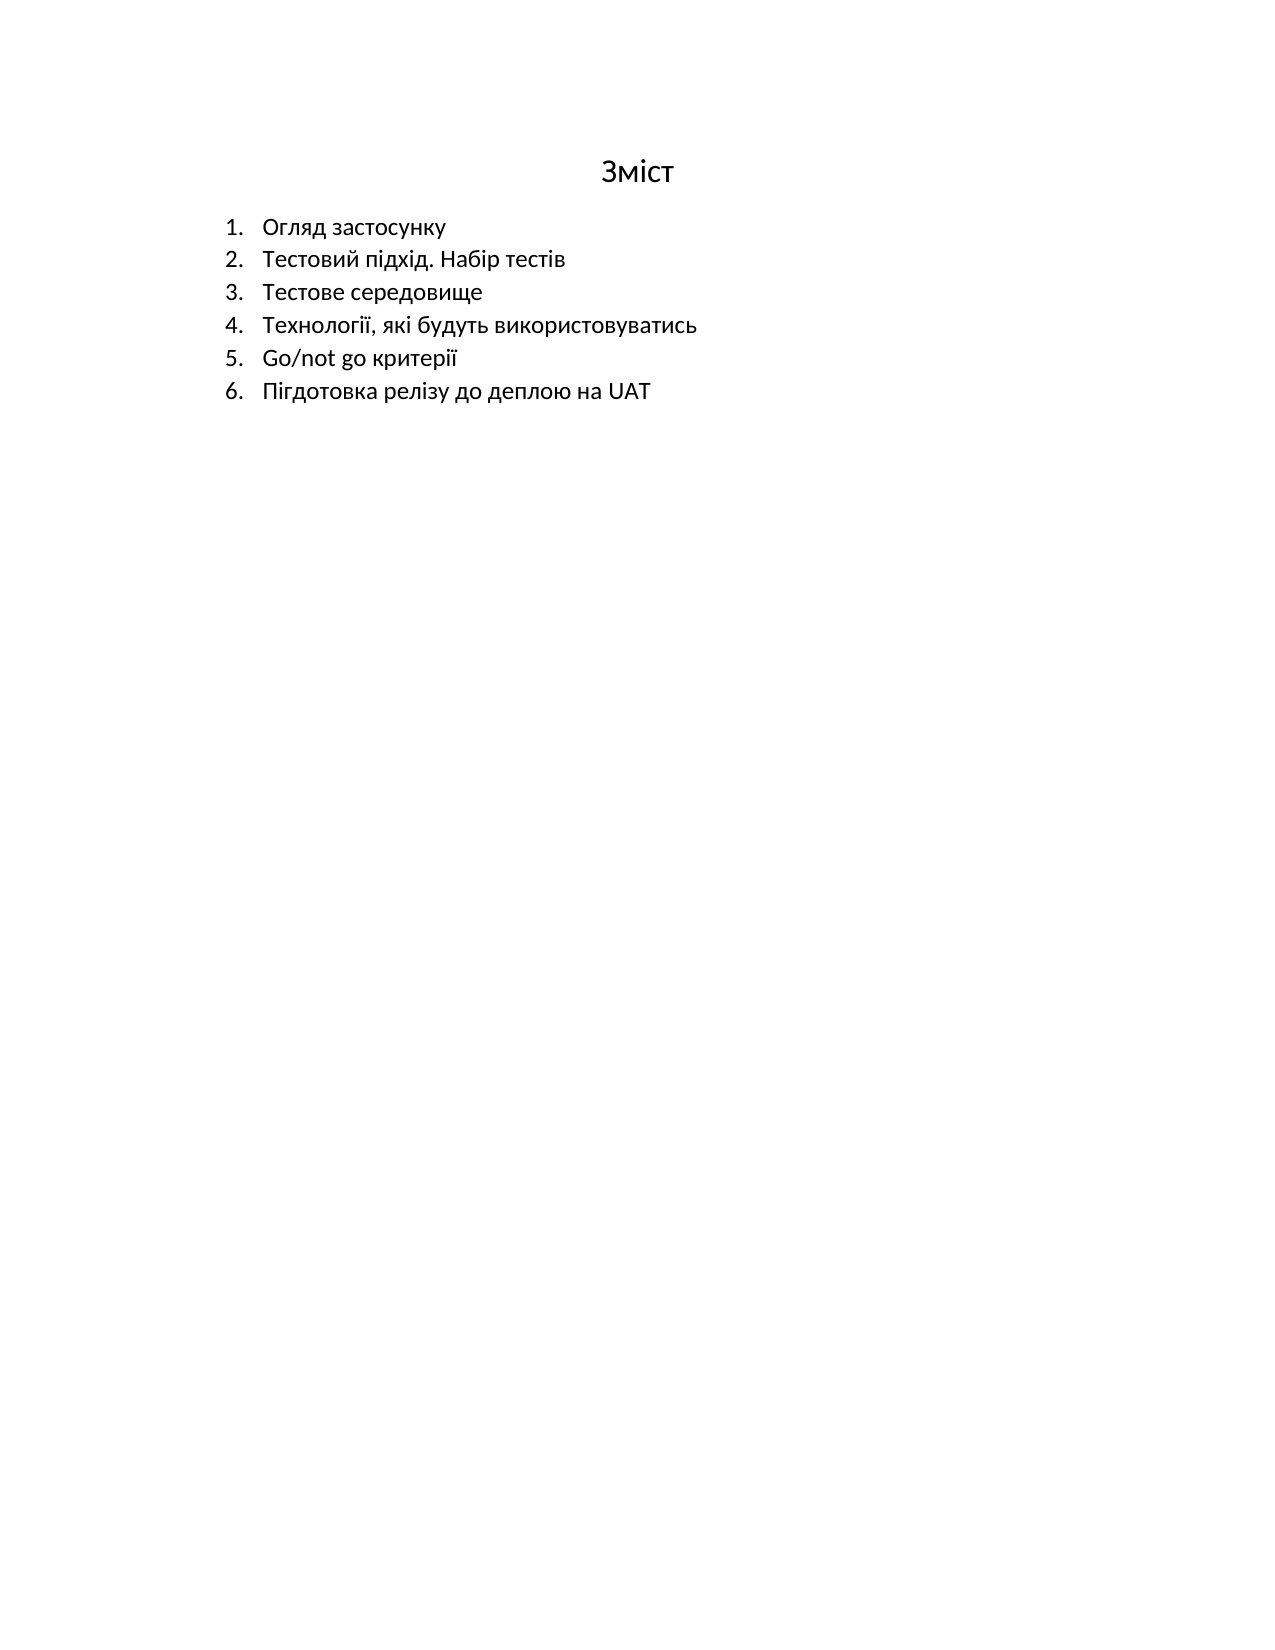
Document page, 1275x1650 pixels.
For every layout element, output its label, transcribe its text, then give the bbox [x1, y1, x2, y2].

list Пігдотовка релізу до деплою на UAT [225, 375, 1125, 406]
list Технології, які будуть використовуватись [225, 309, 1125, 340]
text Зміст [150, 150, 1125, 191]
list Тестове середовище [225, 276, 1125, 307]
list Go/not go критерії [225, 342, 1125, 373]
list Огляд застосунку [225, 211, 1125, 241]
list Тестовий підхід. Набір тестів [225, 243, 1125, 274]
